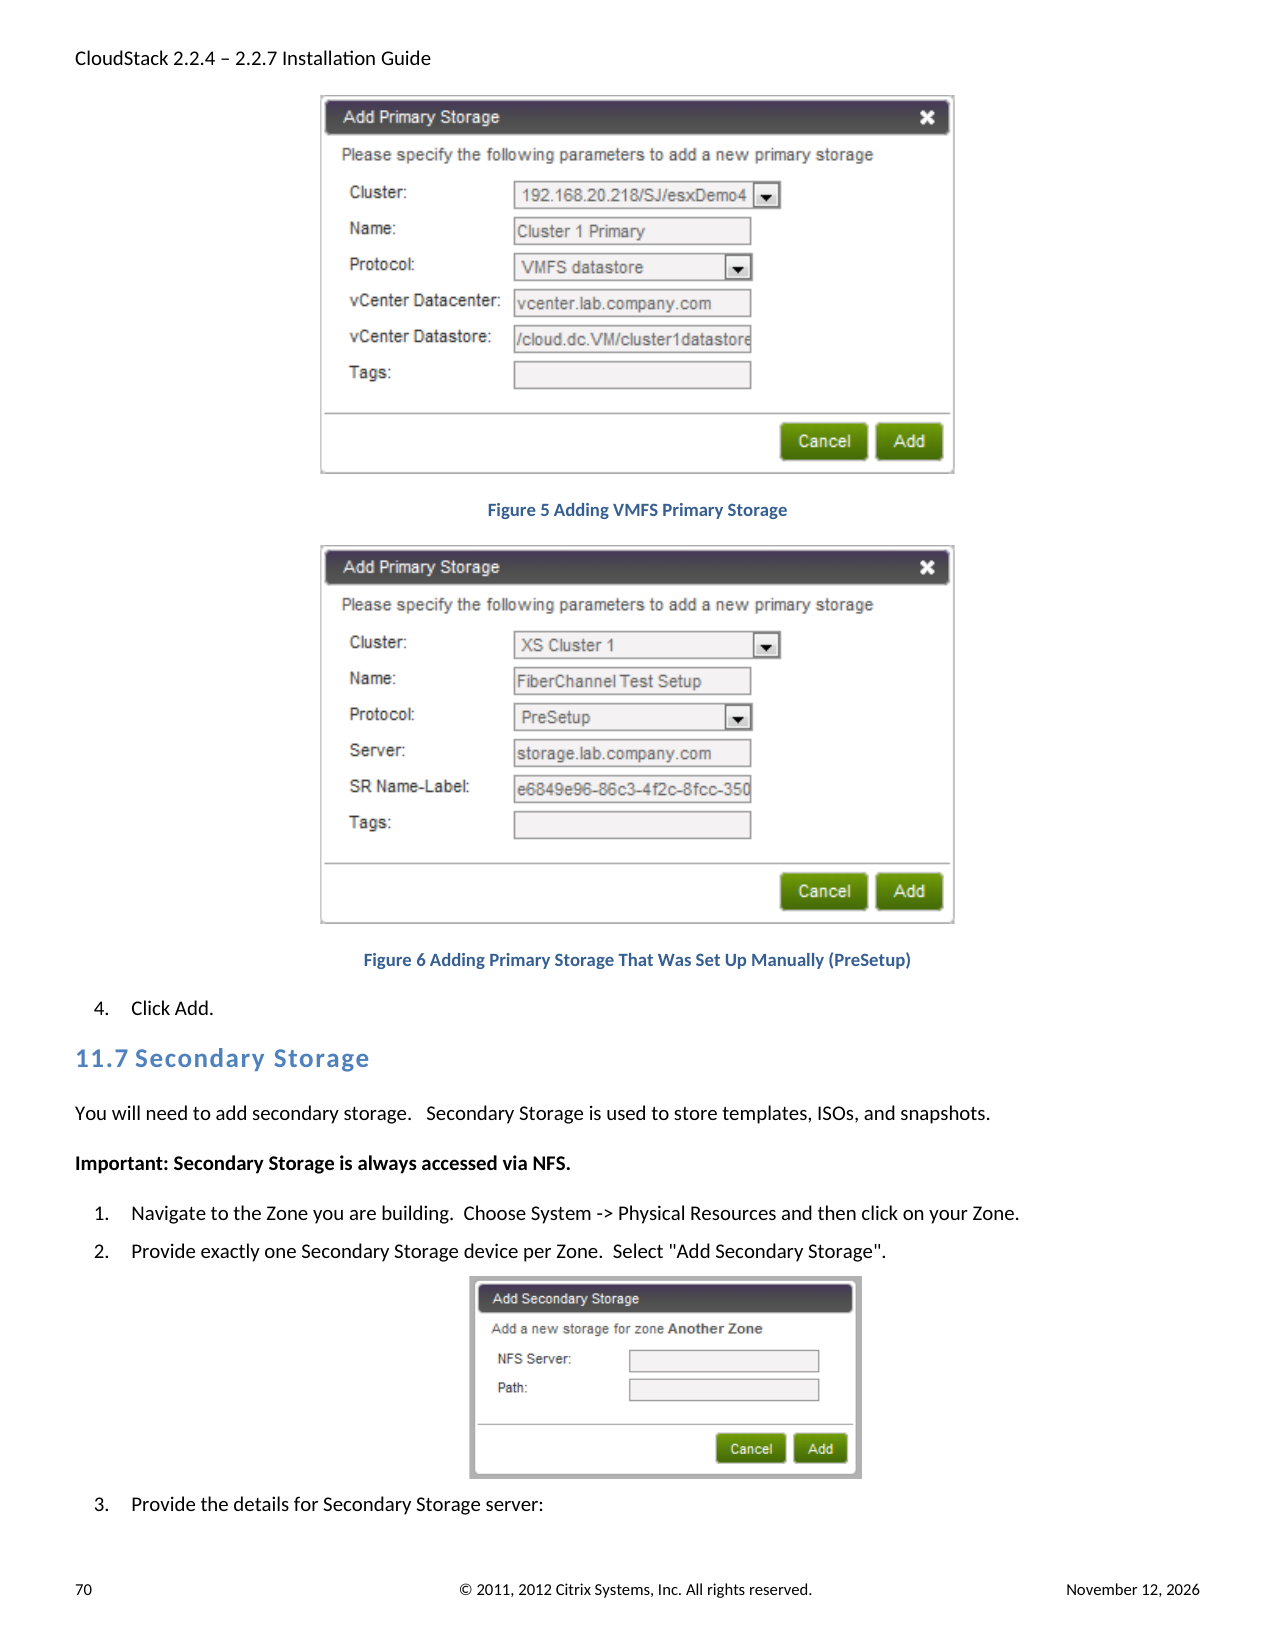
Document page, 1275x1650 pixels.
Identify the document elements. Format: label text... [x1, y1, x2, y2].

list Navigate to the Zone you are building. Choose System -> Physical Resources and then click on your Zone. [94, 1200, 1200, 1226]
text Figure 6 Adding Primary Storage That Was Set Up Manually (PreSetup) [75, 948, 1200, 971]
text Figure 5 Adding VMFS Primary Storage [75, 498, 1200, 521]
list Provide the details for Secondary Storage server: [94, 1491, 1200, 1517]
list Provide exactly one Secondary Storage device per Zone. Select "Add Secondary Storage". [94, 1238, 1200, 1264]
picture [320, 545, 955, 924]
text Important: Secondary Storage is always accessed via NFS. [75, 1150, 1200, 1176]
subtitle Secondary Storage [75, 1042, 1200, 1075]
picture [469, 1276, 862, 1479]
list Click Add. [94, 995, 1200, 1021]
picture [320, 95, 955, 474]
text You will need to add secondary storage. Secondary Storage is used to store templates, ISOs, and snapshots. [75, 1100, 1200, 1126]
